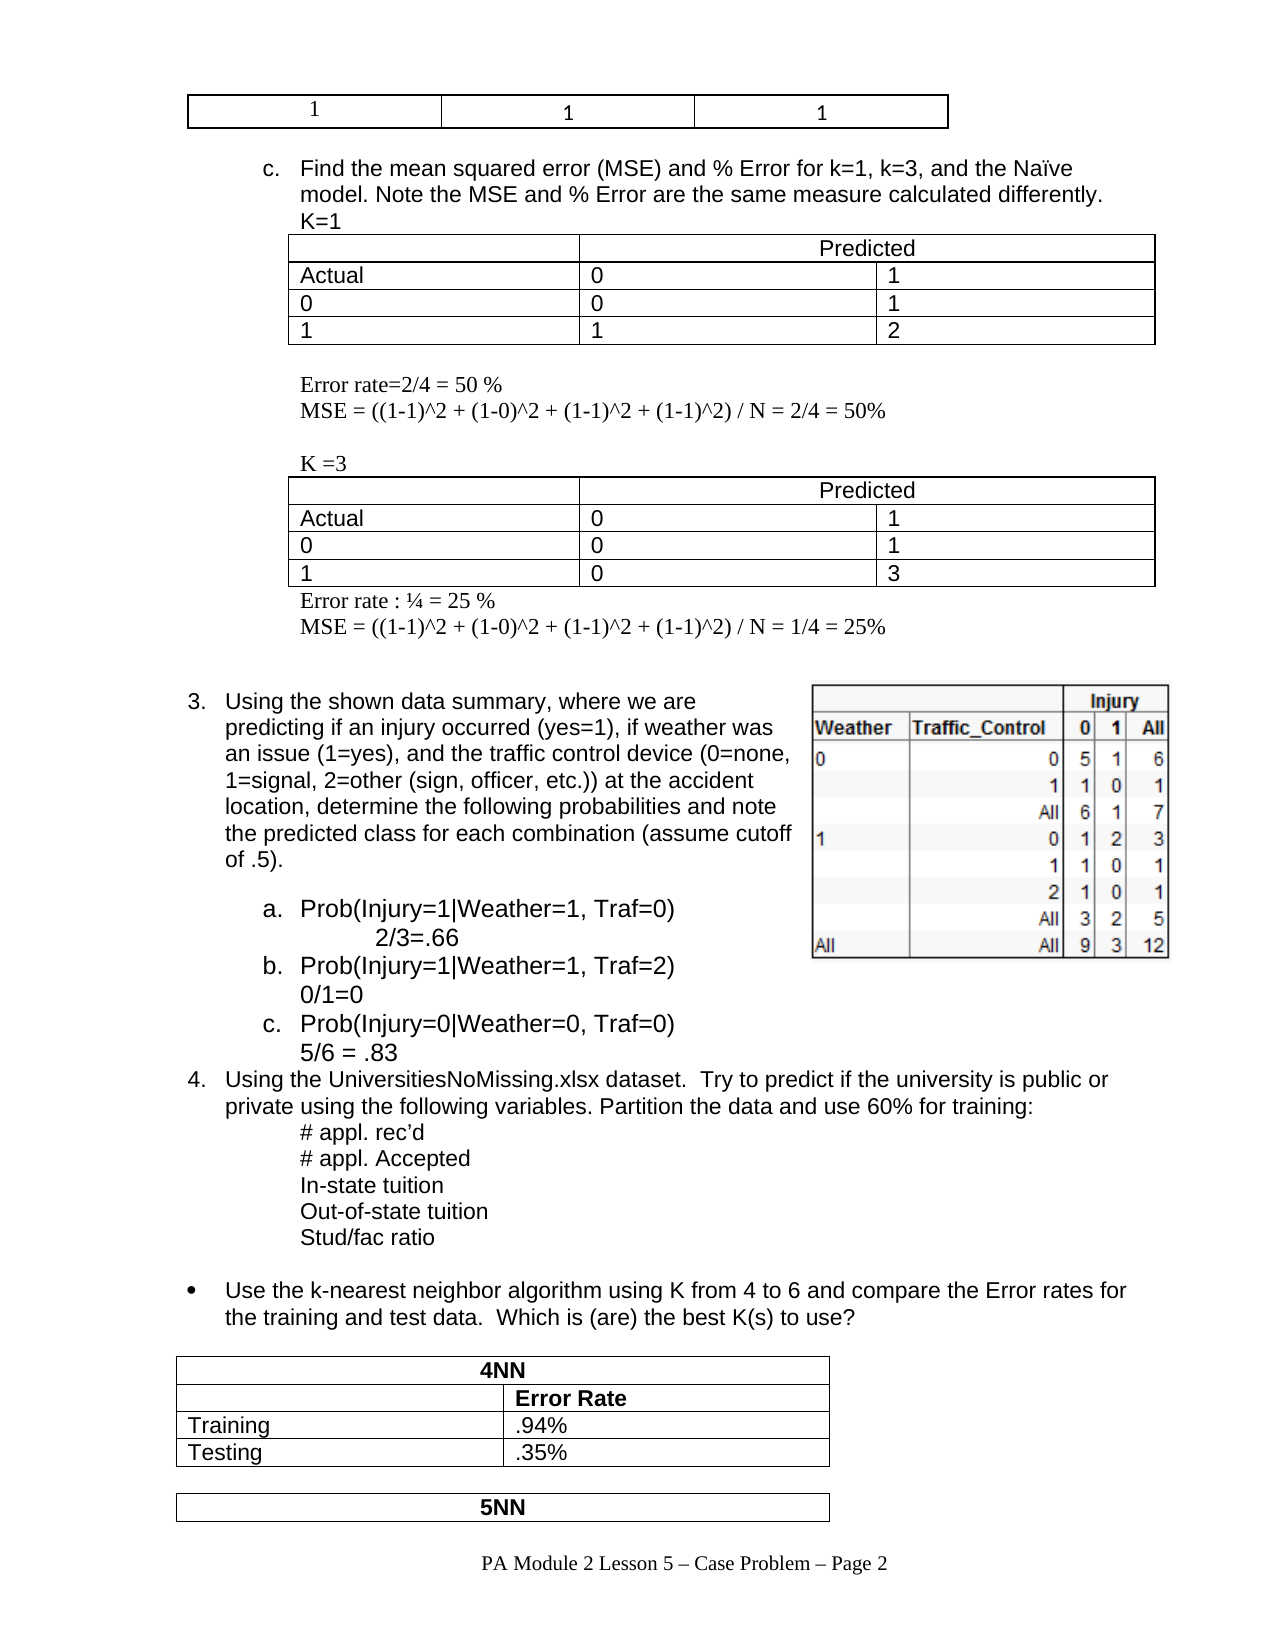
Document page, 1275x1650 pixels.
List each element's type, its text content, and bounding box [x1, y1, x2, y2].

text Error rate=2/4 = 50 % [300, 371, 1144, 397]
table_cell 1 [877, 263, 1154, 289]
text Error rate : ¼ = 25 % [300, 587, 1144, 613]
table_cell Testing [177, 1439, 503, 1466]
table_header 4NN [177, 1357, 829, 1383]
list Prob(Injury=0|Weather=0, Traf=0) [262, 1009, 1144, 1037]
table_cell Actual [289, 263, 579, 289]
list Using the UniversitiesNoMissing.xlsx dataset. Try to predict if the university is public or private using the following variables. Partition the data and use 60% for training: [187, 1066, 1144, 1119]
table_cell .94% [504, 1412, 829, 1438]
table_cell 3 [877, 560, 1154, 586]
list Using the shown data summary, where we are predicting if an injury occurred (yes=1), if weather was an issue (1=yes), and the traffic control device (0=none, 1=signal, 2=other (sign, officer, etc.)) at the accident location, determine the following probabilities and note the predicted class for each combination (assume cutoff of .5). [187, 688, 809, 872]
table_cell 1 [442, 96, 694, 127]
table_cell 1 [877, 290, 1154, 316]
list Prob(Injury=1|Weather=1, Traf=2) [262, 951, 1144, 980]
table_cell .35% [504, 1439, 829, 1466]
table_cell 0 [580, 532, 876, 559]
table_cell 1 [289, 317, 579, 344]
text 0/1=0 [300, 980, 1144, 1009]
table_cell 0 [580, 290, 876, 316]
table_cell 2 [877, 317, 1154, 344]
text Out-of-state tuition [300, 1198, 1144, 1224]
text K=1 [300, 208, 1144, 234]
table_header Predicted [580, 478, 1154, 504]
table_cell 0 [289, 532, 579, 559]
text K =3 [300, 450, 1144, 476]
text In-state tuition [300, 1172, 1144, 1198]
table_header [289, 235, 579, 261]
table_cell 1 [877, 505, 1154, 531]
table_cell Actual [289, 505, 579, 531]
table_header [289, 478, 579, 504]
table_cell 0 [289, 290, 579, 316]
list Prob(Injury=1|Weather=1, Traf=0) [262, 894, 809, 922]
text # appl. rec’d [300, 1119, 1144, 1145]
table_cell 0 [580, 263, 876, 289]
text MSE = ((1-1)^2 + (1-0)^2 + (1-1)^2 + (1-1)^2) / N = 2/4 = 50% [300, 397, 1144, 424]
table_cell Training [177, 1412, 503, 1438]
table_cell Error Rate [504, 1385, 829, 1411]
list Find the mean squared error (MSE) and % Error for k=1, k=3, and the Naïve model. Note the MSE and % Error are the same measure calculated differently. [262, 155, 1144, 208]
text MSE = ((1-1)^2 + (1-0)^2 + (1-1)^2 + (1-1)^2) / N = 1/4 = 25% [300, 613, 1144, 640]
table_header Predicted [580, 235, 1154, 261]
table_cell 1 [189, 96, 441, 127]
table_cell 0 [580, 560, 876, 586]
text 2/3=.66 [375, 922, 809, 951]
text # appl. Accepted [300, 1145, 1144, 1172]
table_header 5NN [177, 1494, 829, 1521]
table_cell [177, 1385, 503, 1411]
list Use the k-nearest neighbor algorithm using K from 4 to 6 and compare the Error rates for the training and test data. Which is (are) the best K(s) to use? [187, 1277, 1144, 1330]
table_cell 1 [877, 532, 1154, 559]
table_cell 0 [580, 505, 876, 531]
picture [809, 680, 1171, 962]
text 5/6 = .83 [300, 1037, 1144, 1066]
table_cell 1 [289, 560, 579, 586]
table_cell 1 [580, 317, 876, 344]
table_cell 1 [695, 96, 947, 127]
text Stud/fac ratio [300, 1224, 1144, 1251]
